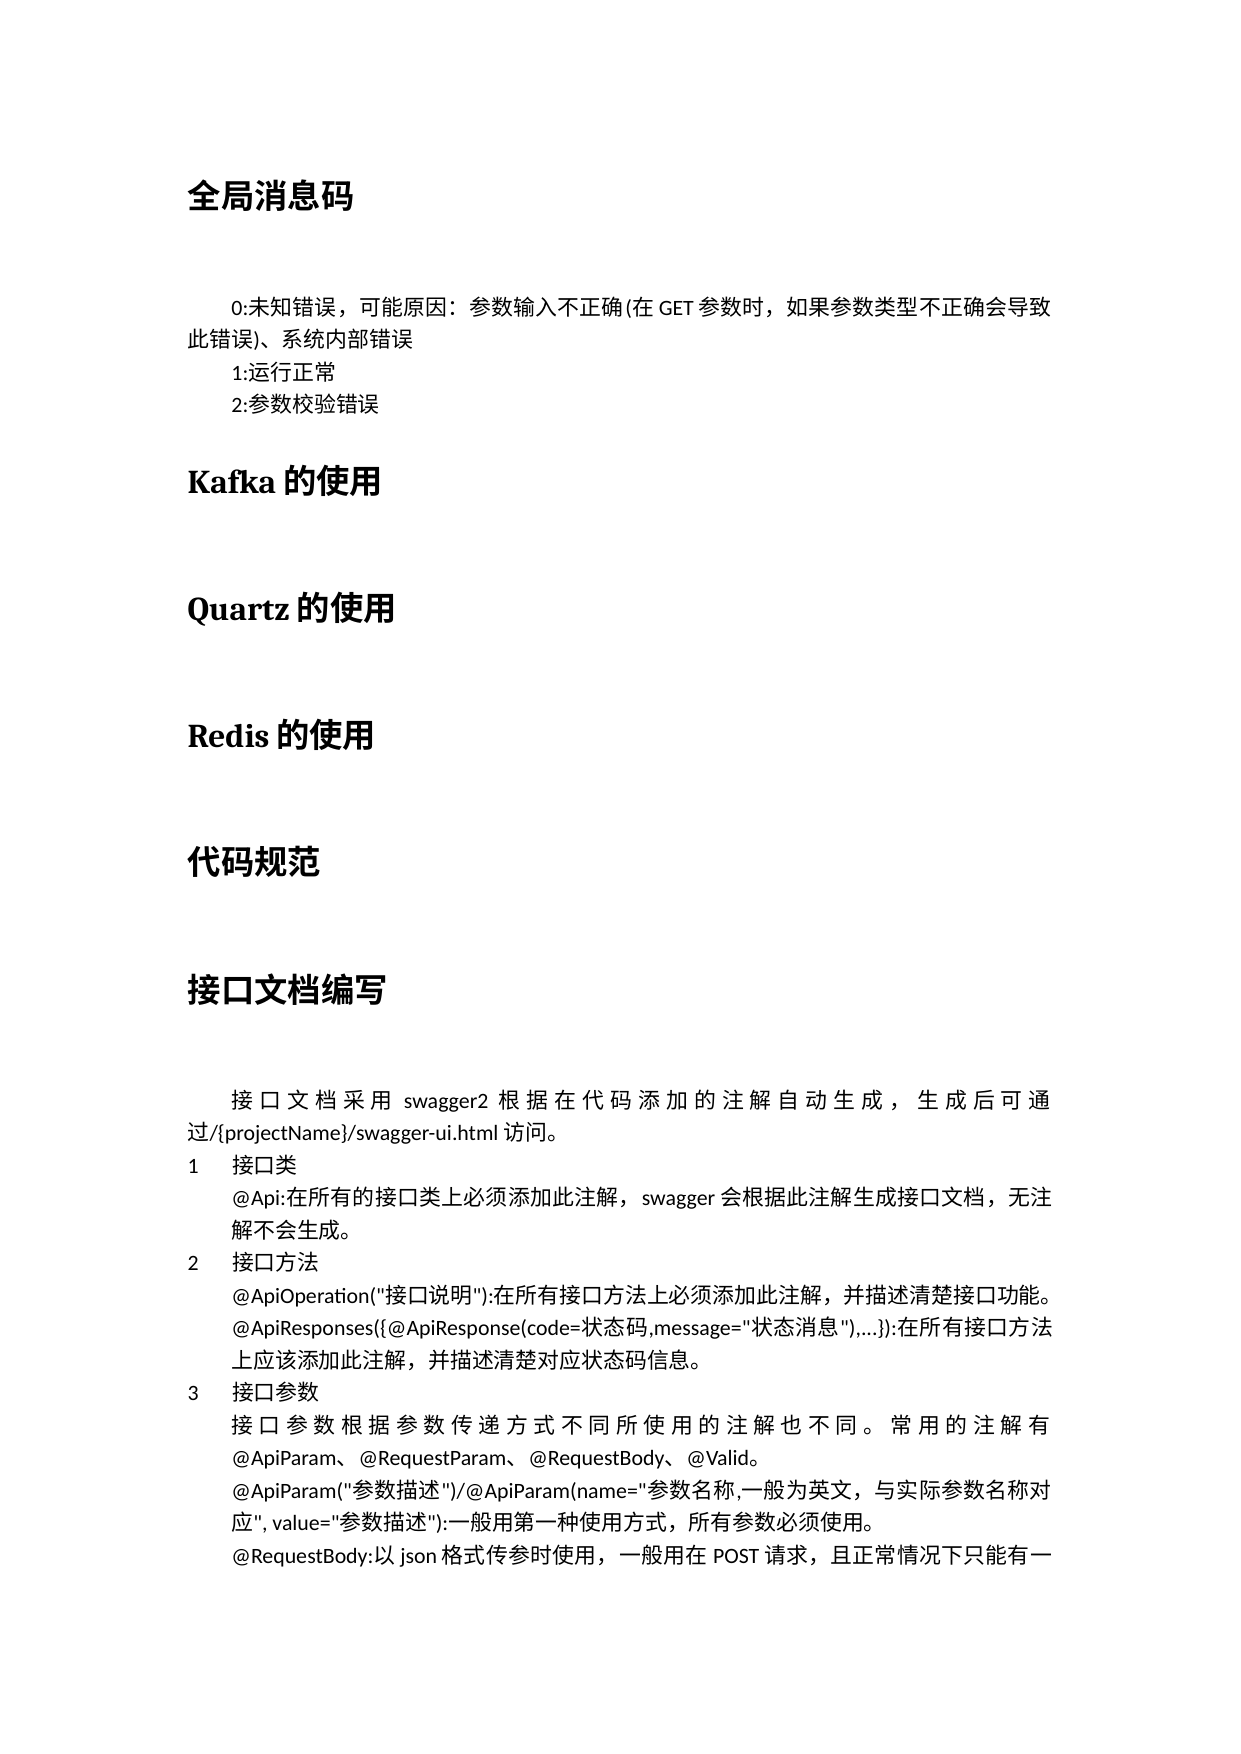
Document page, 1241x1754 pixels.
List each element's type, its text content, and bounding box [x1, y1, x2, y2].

subtitle 代码规范 [187, 828, 1053, 893]
text 1:运行正常 [187, 354, 1053, 387]
list 接口类 [187, 1147, 1053, 1180]
list @ApiResponses({@ApiResponse(code=状态码,message="状态消息"),...}):在所有接口方法上应该添加此注解，并描述清楚对应状态码信息。 [231, 1310, 1053, 1375]
text 0:未知错误，可能原因：参数输入不正确(在GET参数时，如果参数类型不正确会导致此错误)、系统内部错误 [187, 289, 1053, 354]
text 接口文档采用swagger2根据在代码添加的注解自动生成，生成后可通过/{projectName}/swagger-ui.html访问。 [187, 1082, 1053, 1147]
list 接口参数 [187, 1375, 1053, 1407]
subtitle Quartz的使用 [187, 573, 1053, 638]
text 2:参数校验错误 [187, 387, 1053, 419]
subtitle Kafka的使用 [187, 446, 1053, 511]
subtitle Redis的使用 [187, 701, 1053, 766]
list @ApiParam("参数描述")/@ApiParam(name="参数名称,一般为英文，与实际参数名称对应", value="参数描述"):一般用第一种使用方式，所有参数必须使用。 [231, 1472, 1053, 1537]
subtitle 接口文档编写 [187, 955, 1053, 1020]
list @ApiOperation("接口说明"):在所有接口方法上必须添加此注解，并描述清楚接口功能。 [231, 1277, 1053, 1310]
list 接口参数根据参数传递方式不同所使用的注解也不同。常用的注解有@ApiParam、@RequestParam、@RequestBody、@Valid。 [231, 1407, 1053, 1472]
subtitle 全局消息码 [187, 162, 1053, 227]
list 接口方法 [187, 1245, 1053, 1277]
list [231, 1537, 1053, 1570]
list @Api:在所有的接口类上必须添加此注解，swagger会根据此注解生成接口文档，无注解不会生成。 [231, 1180, 1053, 1245]
